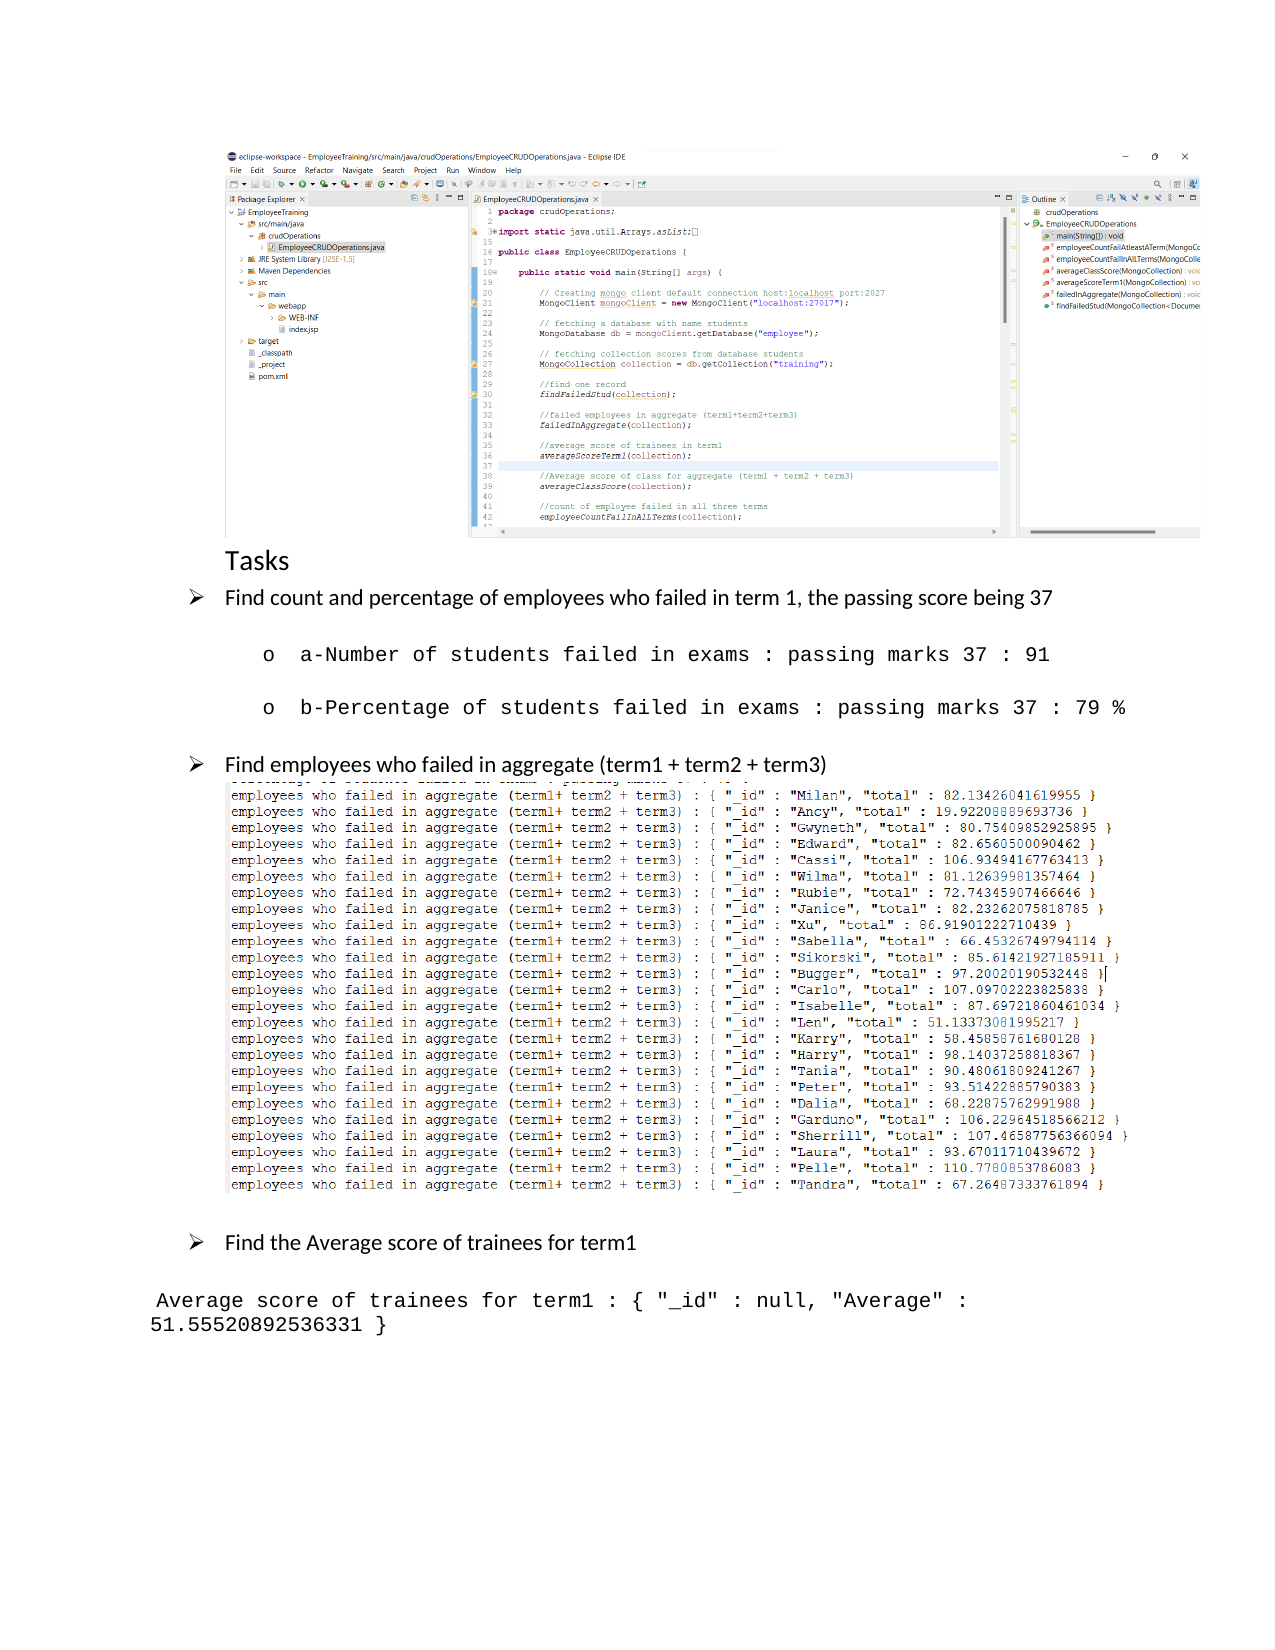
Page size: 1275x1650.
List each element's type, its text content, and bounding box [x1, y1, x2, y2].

list Tasks [225, 542, 1125, 578]
picture [225, 782, 1200, 1193]
picture [225, 150, 1200, 538]
list Find the Average score of trainees for term1 [187, 1228, 1125, 1257]
list Find employees who failed in aggregate (term1 + term2 + term3) [187, 750, 1125, 778]
list a-Number of students failed in exams : passing marks 37 : 91 [262, 644, 1125, 668]
list b-Percentage of students failed in exams : passing marks 37 : 79 % [262, 697, 1125, 721]
text Average score of trainees for term1 : { "_id" : null, "Average" : 51.55520892536331 } [150, 1290, 1125, 1337]
list Find count and percentage of employees who failed in term 1, the passing score being 37 [187, 583, 1125, 611]
